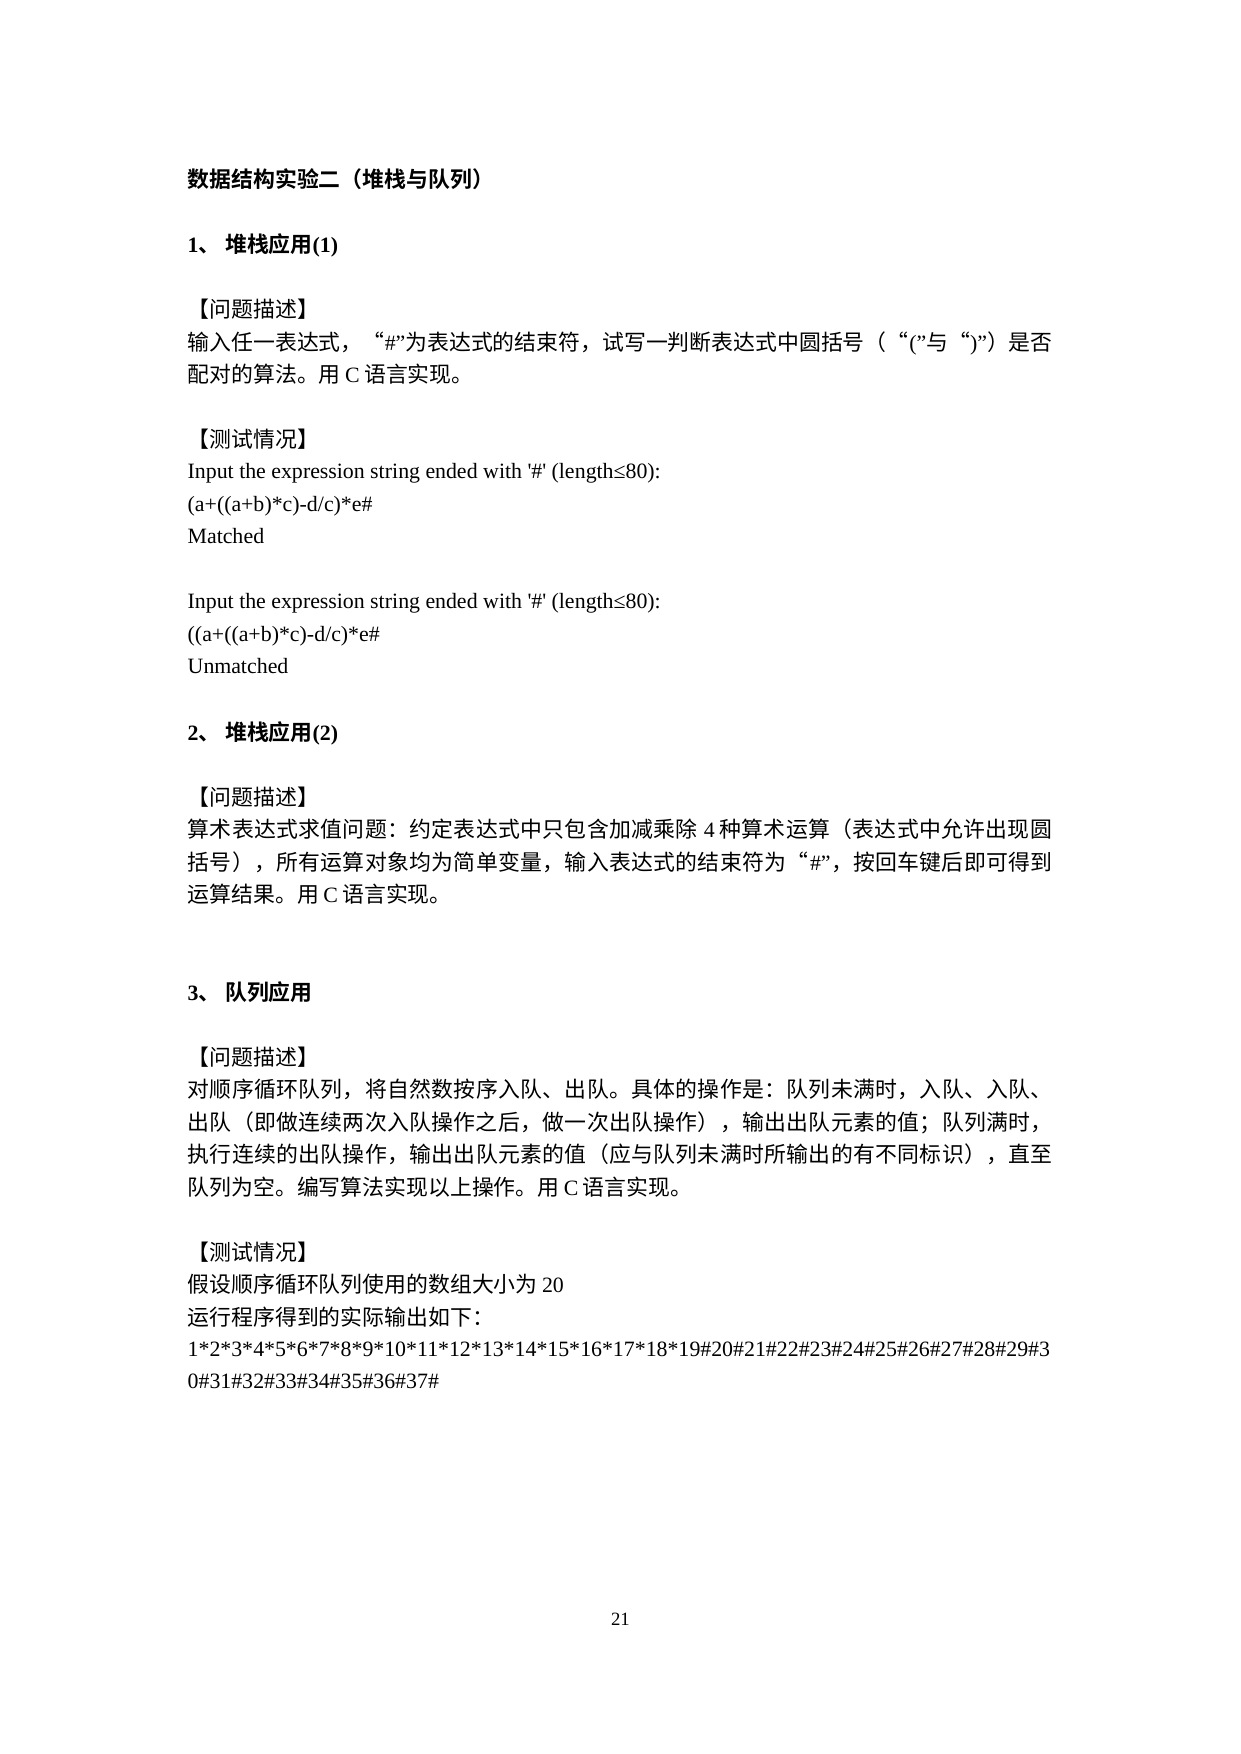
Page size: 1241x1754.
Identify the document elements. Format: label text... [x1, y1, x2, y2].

text 【问题描述】 [187, 1039, 1053, 1072]
text 运行程序得到的实际输出如下： [187, 1299, 1053, 1332]
text Matched [187, 519, 1053, 552]
text ((a+((a+b)*c)-d/c)*e# [187, 617, 1053, 649]
text Unmatched [187, 649, 1053, 682]
text Input the expression string ended with '#' (length≤80): [187, 454, 1053, 487]
text Input the expression string ended with '#' (length≤80): [187, 584, 1053, 617]
list 堆栈应用(1) [187, 227, 1053, 259]
text 【问题描述】 [187, 779, 1053, 812]
text (a+((a+b)*c)-d/c)*e# [187, 487, 1053, 519]
list 堆栈应用(2) [187, 714, 1053, 747]
list 队列应用 [187, 974, 1053, 1007]
text 【问题描述】 [187, 292, 1053, 324]
text 算术表达式求值问题：约定表达式中只包含加减乘除4种算术运算（表达式中允许出现圆括号），所有运算对象均为简单变量，输入表达式的结束符为“#”，按回车键后即可得到运算结果。用C语言实现。 [187, 812, 1053, 909]
text 【测试情况】 [187, 422, 1053, 454]
text 数据结构实验二（堆栈与队列） [187, 162, 1053, 194]
text 输入任一表达式，“#”为表达式的结束符，试写一判断表达式中圆括号（“(”与“)”）是否配对的算法。用C语言实现。 [187, 324, 1053, 389]
text 对顺序循环队列，将自然数按序入队、出队。具体的操作是：队列未满时，入队、入队、出队（即做连续两次入队操作之后，做一次出队操作），输出出队元素的值；队列满时，执行连续的出队操作，输出出队元素的值（应与队列未满时所输出的有不同标识），直至队列为空。编写算法实现以上操作。用C语言实现。 [187, 1072, 1053, 1202]
text 1*2*3*4*5*6*7*8*9*10*11*12*13*14*15*16*17*18*19#20#21#22#23#24#25#26#27#28#29#30#31#32#33#34#35#36#37# [187, 1332, 1053, 1397]
text 假设顺序循环队列使用的数组大小为20 [187, 1267, 1053, 1299]
text 【测试情况】 [187, 1234, 1053, 1267]
